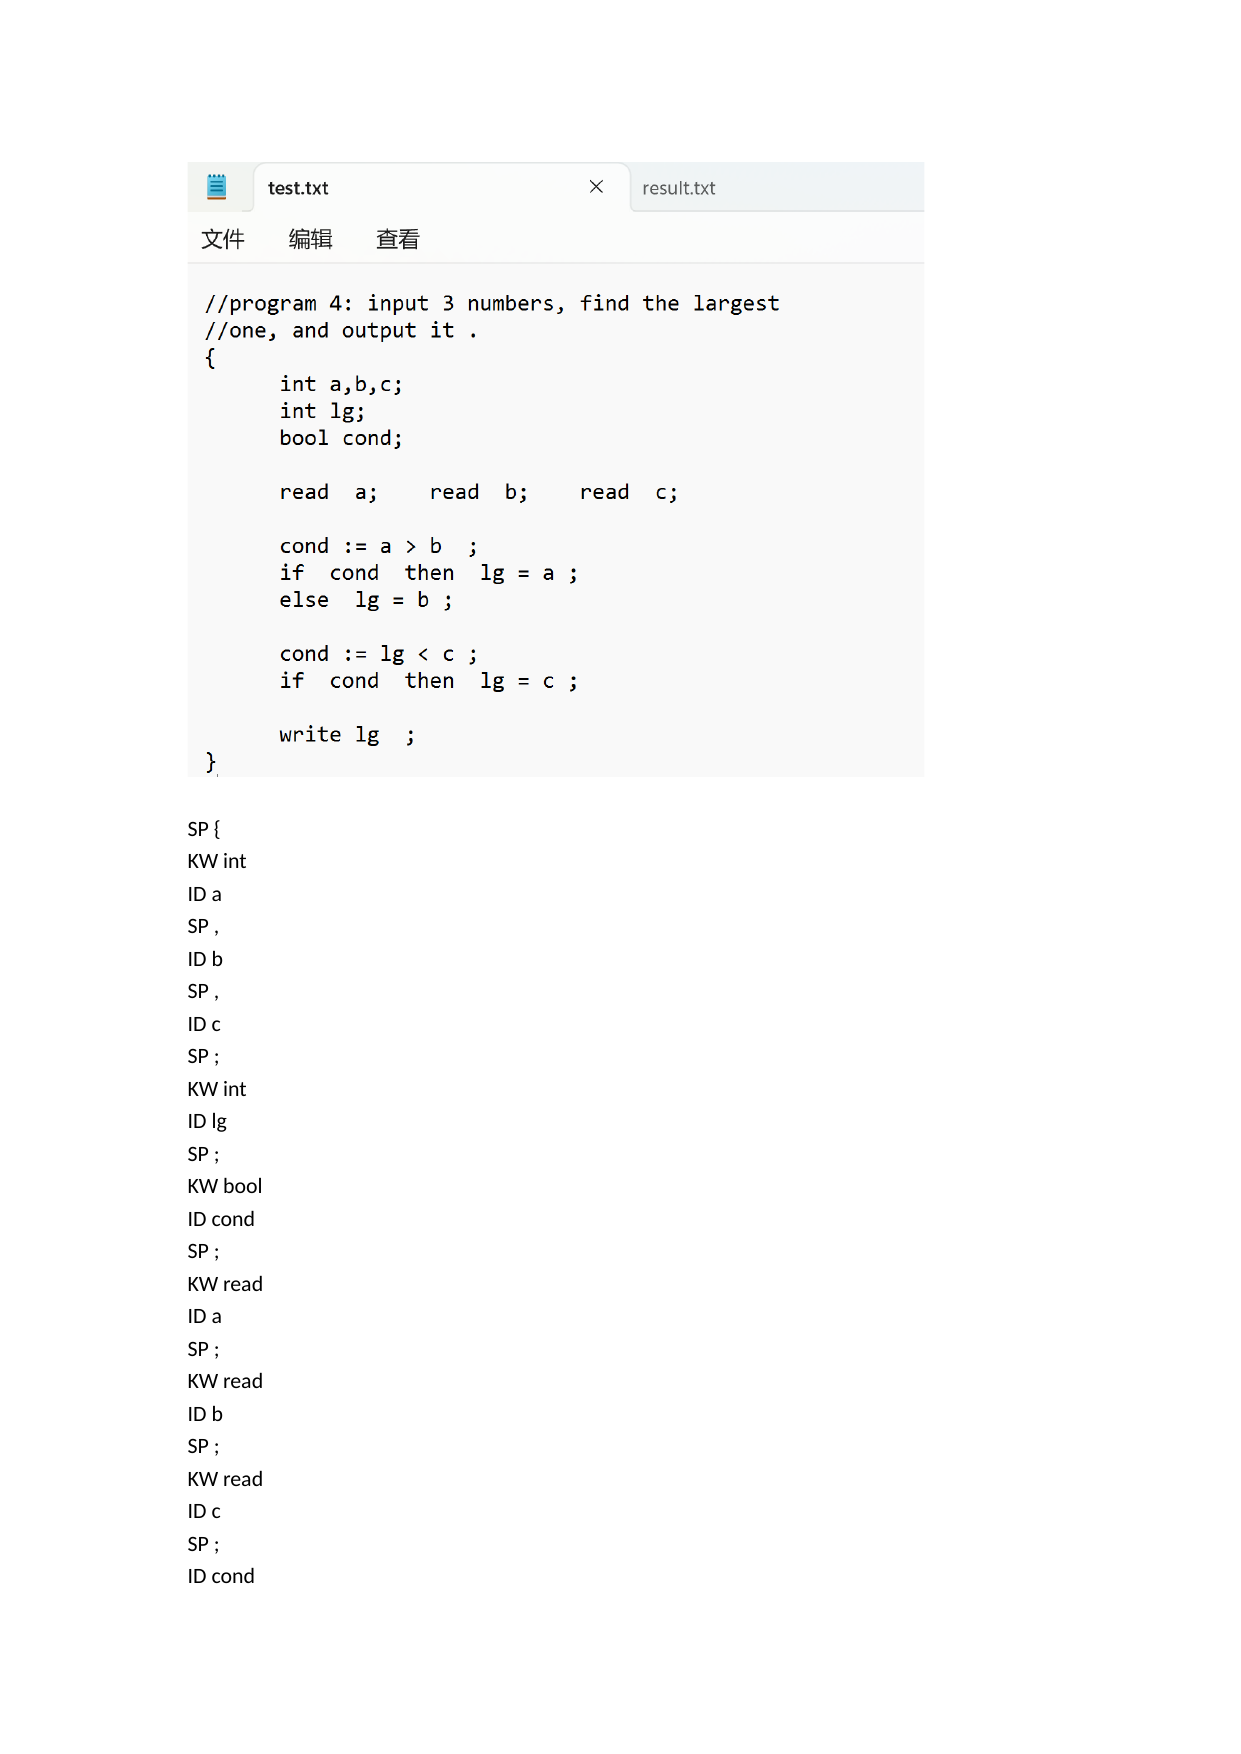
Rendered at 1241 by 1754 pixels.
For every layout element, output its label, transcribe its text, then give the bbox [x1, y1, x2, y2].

text SP ; [187, 1527, 1053, 1559]
text ID b [187, 942, 1053, 974]
text SP , [187, 909, 1053, 942]
text KW read [187, 1267, 1053, 1299]
text KW bool [187, 1169, 1053, 1202]
text SP , [187, 974, 1053, 1007]
text ID c [187, 1494, 1053, 1527]
text KW int [187, 1072, 1053, 1104]
text SP ; [187, 1234, 1053, 1267]
text ID b [187, 1397, 1053, 1429]
text SP ; [187, 1332, 1053, 1364]
text ID c [187, 1007, 1053, 1039]
text SP ; [187, 1429, 1053, 1462]
text ID a [187, 877, 1053, 909]
text SP { [187, 812, 1053, 844]
text ID cond [187, 1559, 1053, 1592]
text ID cond [187, 1202, 1053, 1234]
text SP ; [187, 1137, 1053, 1169]
text ID lg [187, 1104, 1053, 1137]
text SP ; [187, 1039, 1053, 1072]
picture [187, 162, 925, 777]
text ID a [187, 1299, 1053, 1332]
text KW int [187, 844, 1053, 877]
text KW read [187, 1364, 1053, 1397]
text KW read [187, 1462, 1053, 1494]
